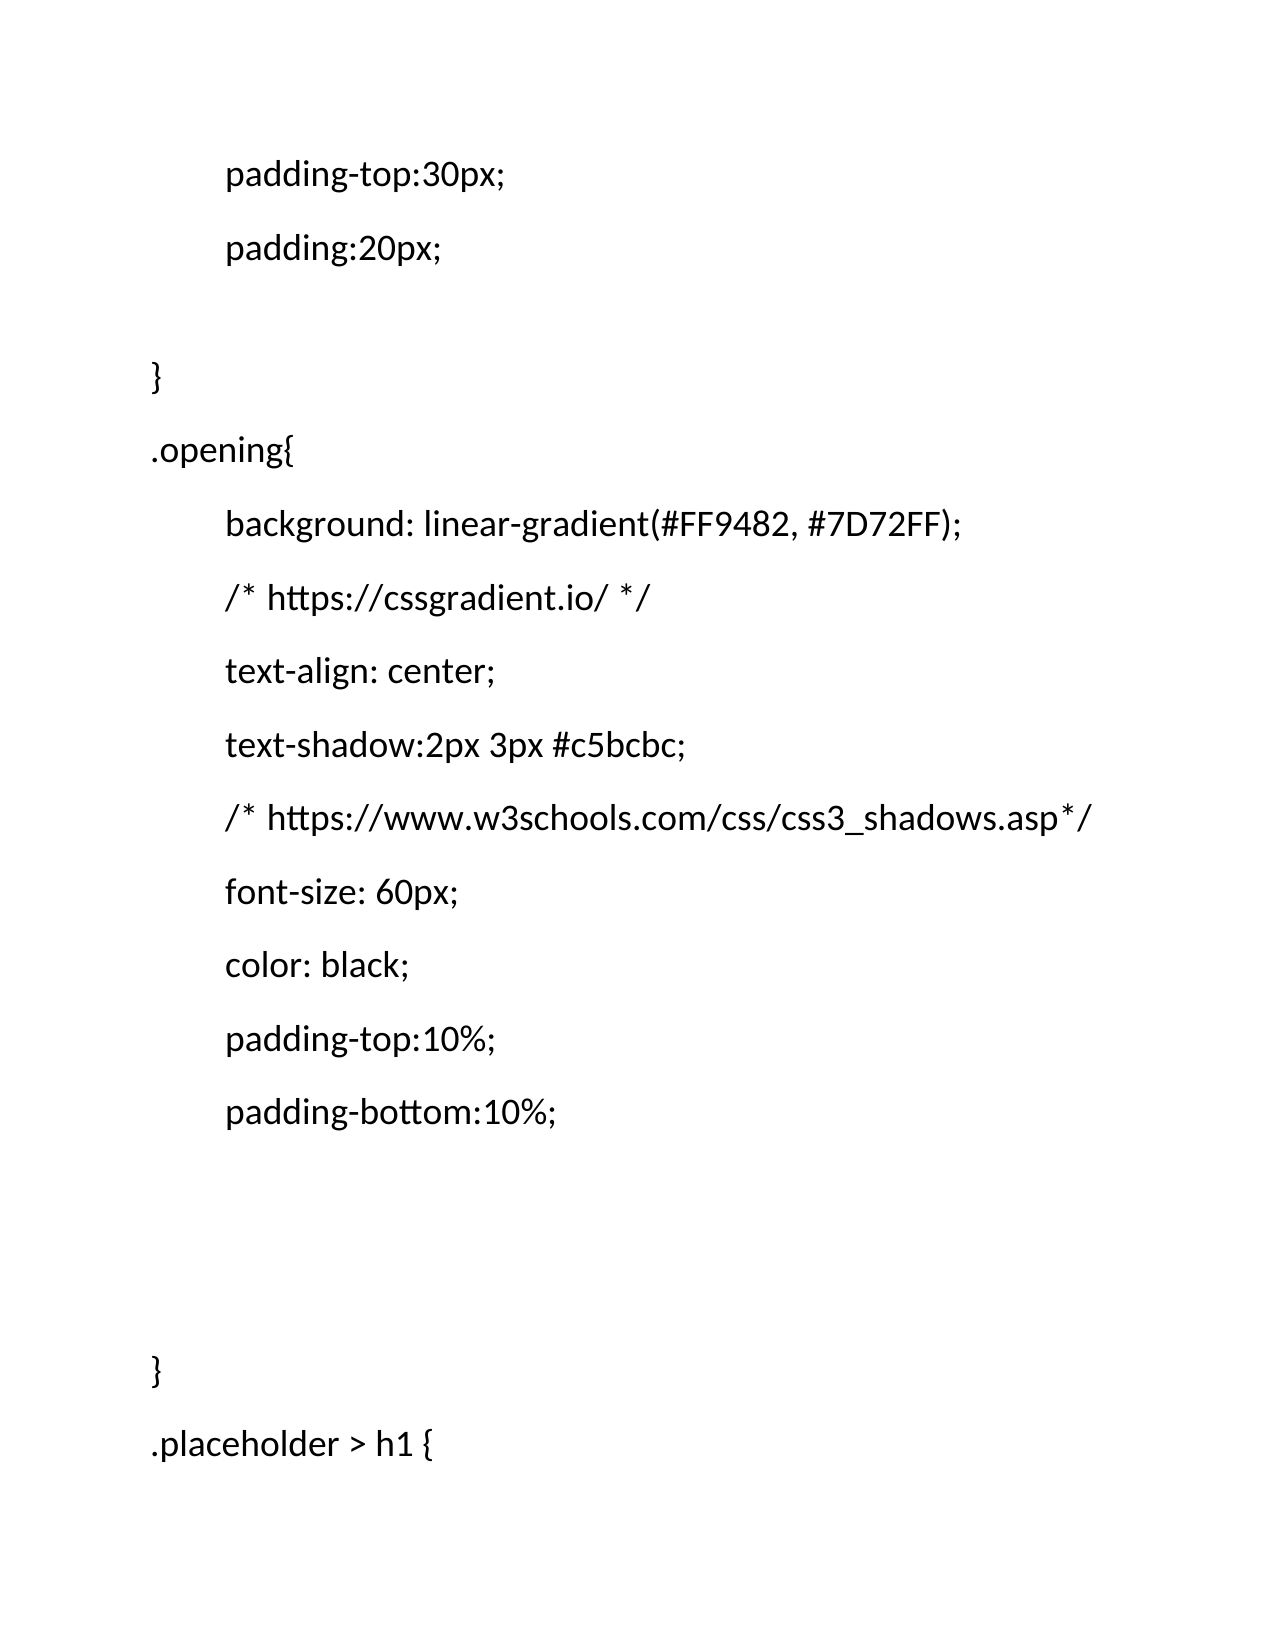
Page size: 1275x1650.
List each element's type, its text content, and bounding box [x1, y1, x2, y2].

text /* https://cssgradient.io/ */ [150, 573, 1125, 619]
text color: black; [150, 941, 1125, 987]
text font-size: 60px; [150, 868, 1125, 913]
text } [150, 353, 1125, 399]
text } [150, 1347, 1125, 1393]
text /* https://www.w3schools.com/css/css3_shadows.asp*/ [150, 794, 1125, 840]
text padding-bottom:10%; [150, 1088, 1125, 1134]
text .placeholder > h1 { [150, 1420, 1125, 1466]
text padding-top:10%; [150, 1015, 1125, 1061]
text .opening{ [150, 426, 1125, 472]
text padding-top:30px; [150, 150, 1125, 196]
text padding:20px; [150, 223, 1125, 269]
text text-shadow:2px 3px #c5bcbc; [150, 721, 1125, 766]
text background: linear-gradient(#FF9482, #7D72FF); [150, 500, 1125, 546]
text text-align: center; [150, 647, 1125, 693]
